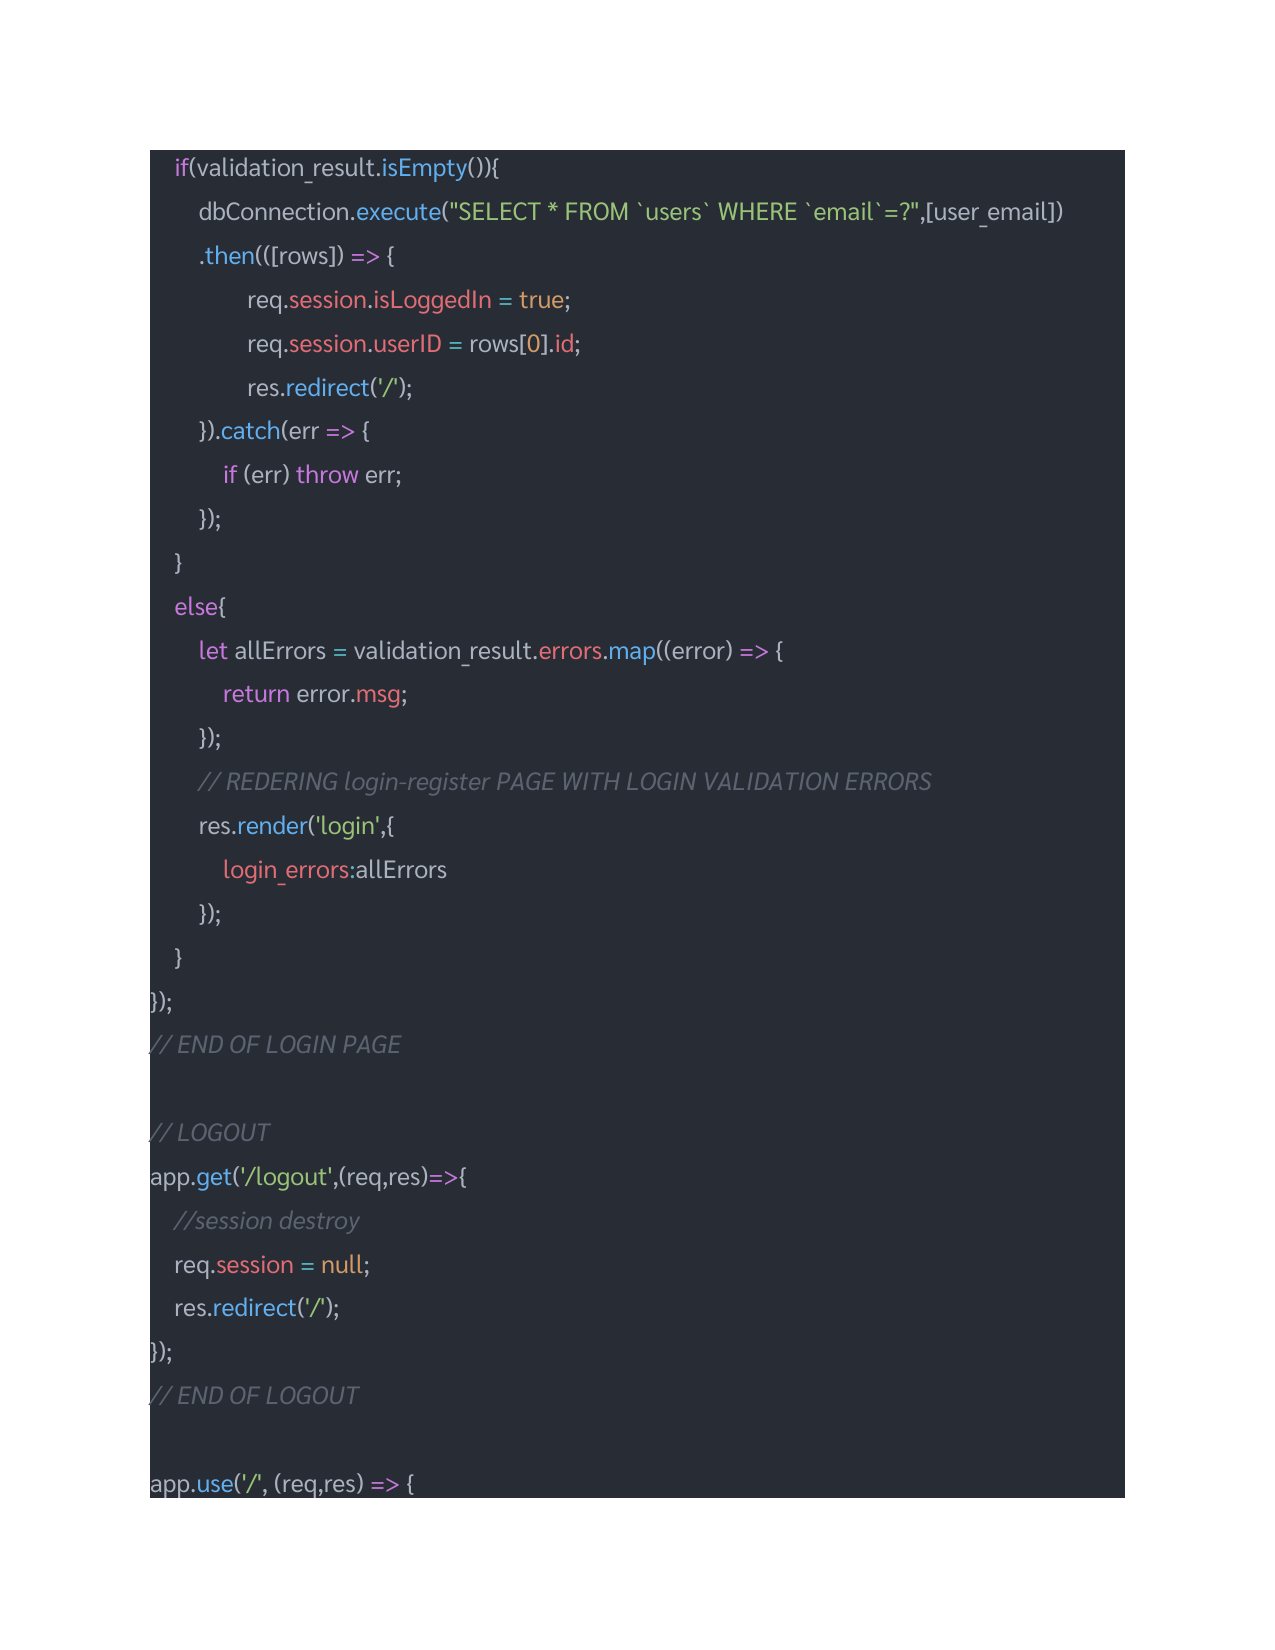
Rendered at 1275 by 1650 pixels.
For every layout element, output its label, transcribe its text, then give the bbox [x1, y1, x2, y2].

text } [150, 939, 1125, 972]
text app.get('/logout',(req,res)=>{ [150, 1159, 1125, 1191]
text res.redirect('/'); [150, 369, 1125, 402]
text // END OF LOGOUT [150, 1378, 1125, 1410]
text if (err) throw err; [150, 457, 1125, 489]
text }); [150, 1334, 1125, 1367]
text // END OF LOGIN PAGE [150, 1027, 1125, 1059]
text app.use('/', (req,res) => { [150, 1466, 1125, 1498]
text req.session.userID = rows[0].id; [150, 325, 1125, 358]
text }); [150, 983, 1125, 1016]
text }); [150, 501, 1125, 533]
text dbConnection.execute("SELECT * FROM `users` WHERE `email`=?",[user_email]) [150, 194, 1125, 226]
text //session destroy [150, 1202, 1125, 1235]
text else{ [150, 588, 1125, 621]
text if(validation_result.isEmpty()){ [150, 150, 1125, 182]
text req.session.isLoggedIn = true; [150, 282, 1125, 314]
text // LOGOUT [150, 1115, 1125, 1147]
text login_errors:allErrors [150, 852, 1125, 884]
text let allErrors = validation_result.errors.map((error) => { [150, 632, 1125, 665]
text }); [150, 896, 1125, 928]
text res.redirect('/'); [150, 1290, 1125, 1323]
text req.session = null; [150, 1246, 1125, 1279]
text return error.msg; [150, 676, 1125, 709]
text }); [150, 720, 1125, 753]
text res.render('login',{ [150, 808, 1125, 840]
text .then(([rows]) => { [150, 238, 1125, 270]
text }).catch(err => { [150, 413, 1125, 446]
text } [150, 545, 1125, 577]
text // REDERING login-register PAGE WITH LOGIN VALIDATION ERRORS [150, 764, 1125, 796]
